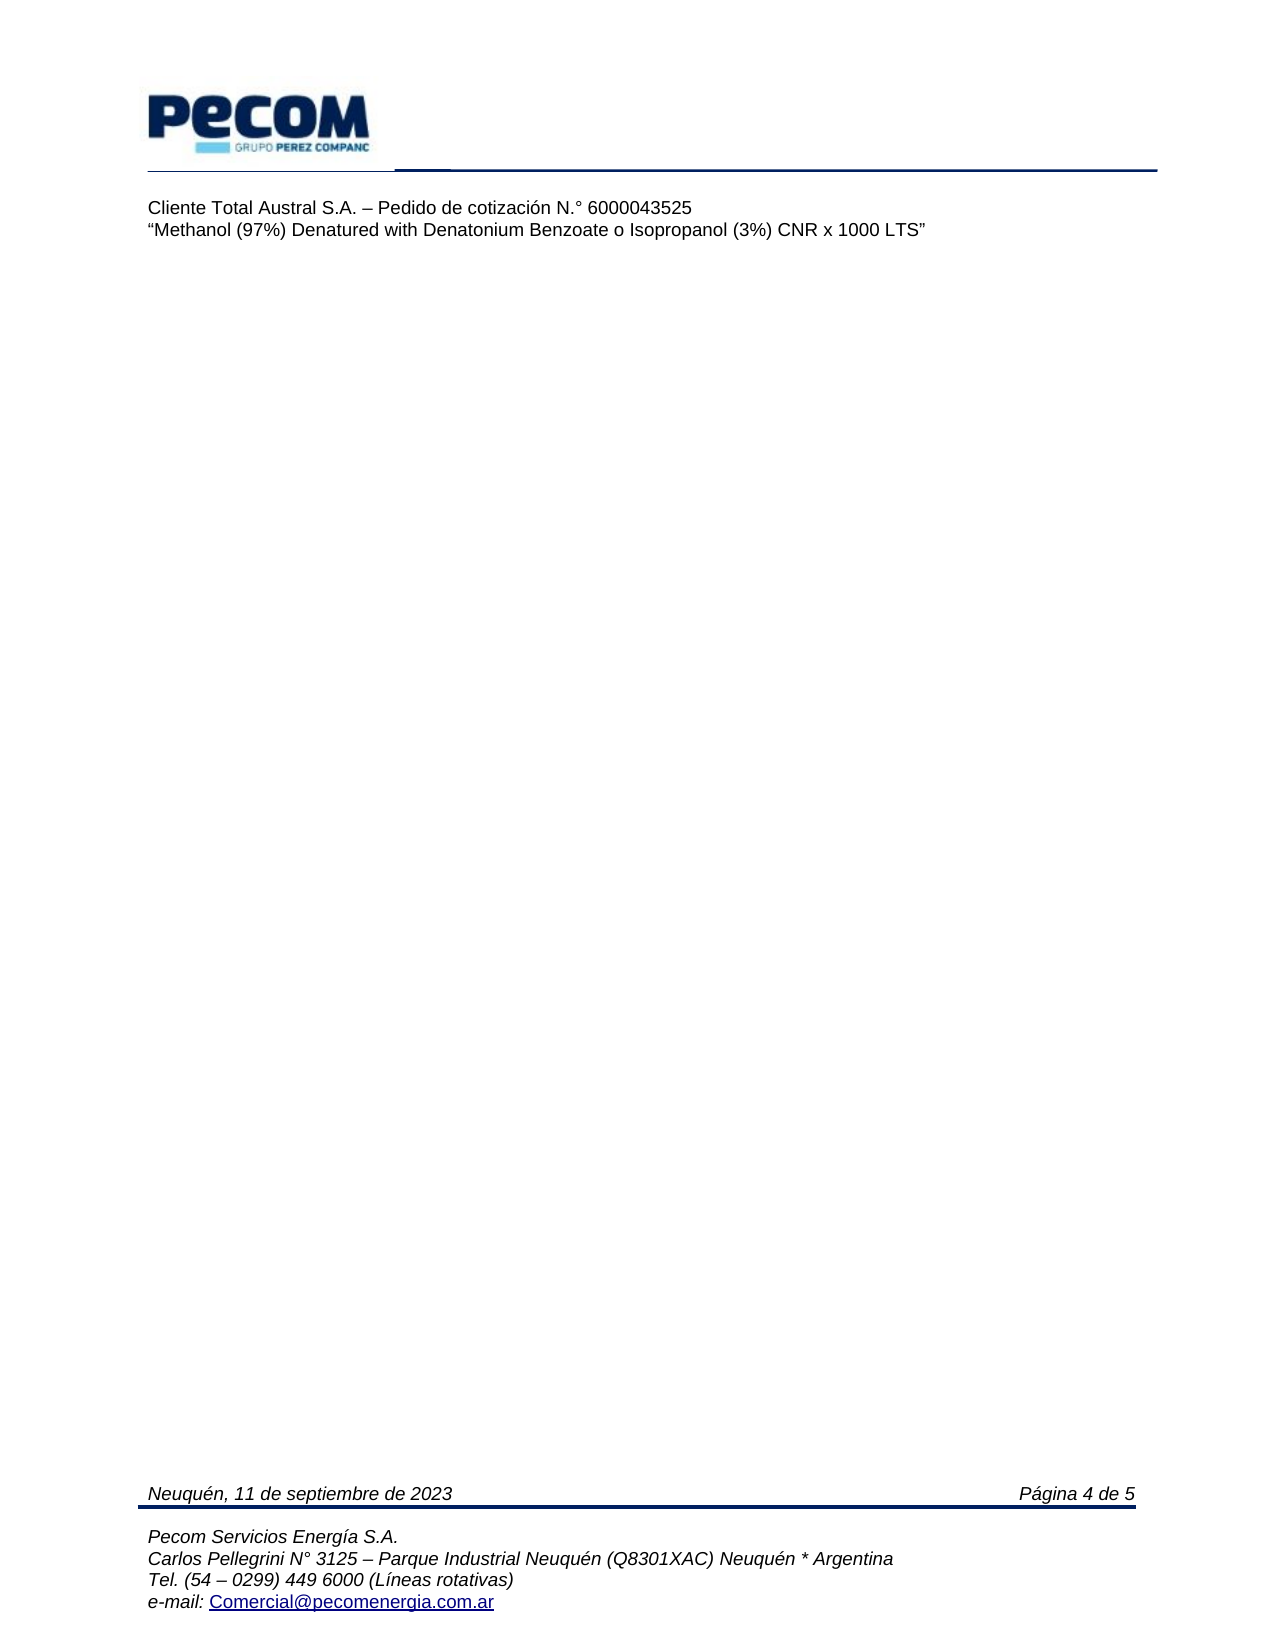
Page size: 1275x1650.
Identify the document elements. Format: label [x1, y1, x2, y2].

picture [118, 76, 395, 171]
